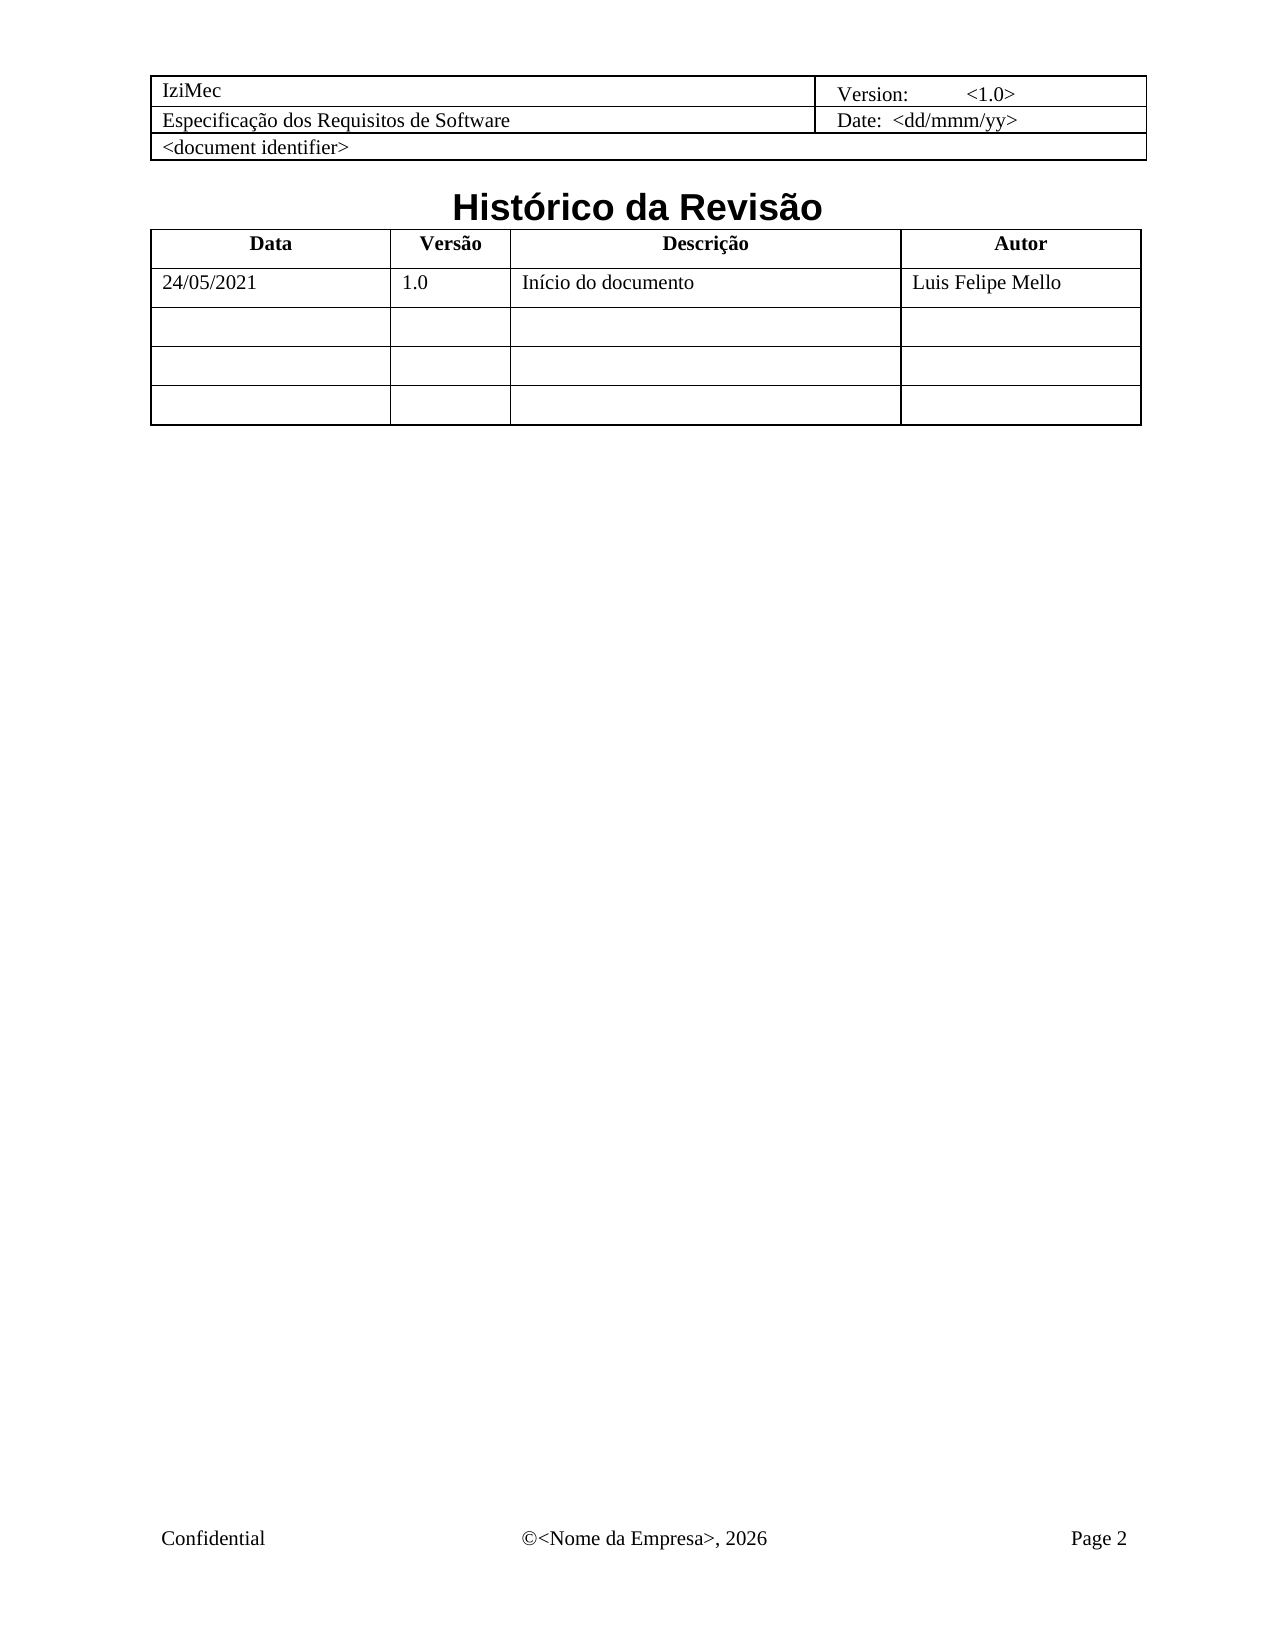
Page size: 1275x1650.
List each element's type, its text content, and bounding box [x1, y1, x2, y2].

table_header Autor [902, 230, 1140, 268]
table_cell [152, 308, 390, 346]
table_cell [511, 308, 900, 346]
table_cell Início do documento [511, 269, 900, 307]
table_cell 24/05/2021 [152, 269, 390, 307]
table_header Versão [391, 230, 510, 268]
table_cell [902, 308, 1140, 346]
table_cell [902, 347, 1140, 385]
table_cell [391, 347, 510, 385]
table_cell [511, 386, 900, 424]
table_header Descrição [511, 230, 900, 268]
table_cell [152, 347, 390, 385]
table_cell [391, 308, 510, 346]
table_cell [391, 386, 510, 424]
title Histórico da Revisão [150, 185, 1125, 228]
table_cell 1.0 [391, 269, 510, 307]
table_header Data [152, 230, 390, 268]
table_cell [902, 386, 1140, 424]
table_cell [152, 386, 390, 424]
table_cell [511, 347, 900, 385]
table_cell Luis Felipe Mello [902, 269, 1140, 307]
